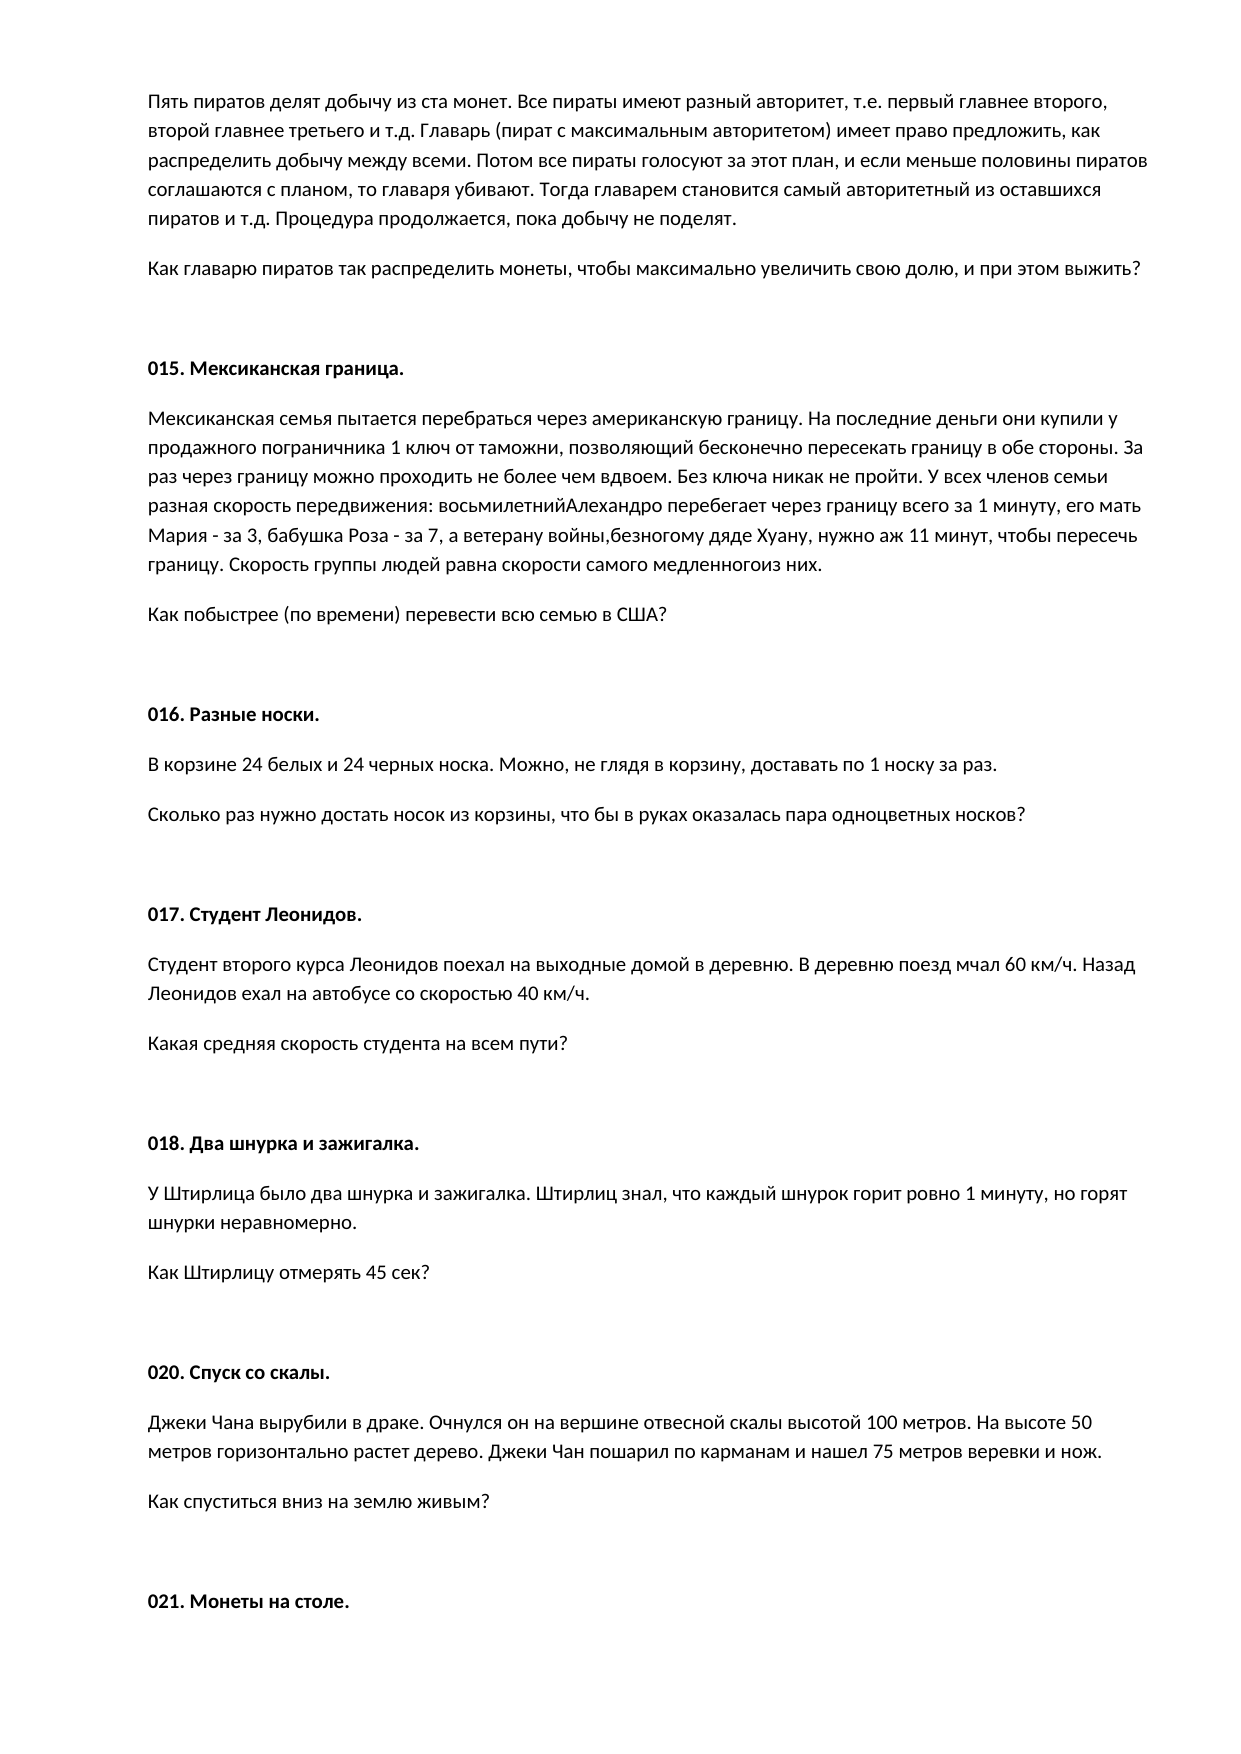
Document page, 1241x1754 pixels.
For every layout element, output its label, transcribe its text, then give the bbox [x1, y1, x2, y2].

text Как побыстрее (по времени) перевести всю семью в США? [148, 601, 1152, 626]
text Джеки Чана вырубили в драке. Очнулся он на вершине отвесной скалы высотой 100 метров. На высоте 50 метров горизонтально растет дерево. Джеки Чан пошарил по карманам и нашел 75 метров веревки и нож. [148, 1409, 1152, 1464]
text Какая средняя скорость студента на всем пути? [148, 1030, 1152, 1056]
text 016. Разные носки. [148, 701, 1152, 726]
text У Штирлица было два шнурка и зажигалка. Штирлиц знал, что каждый шнурок горит ровно 1 минуту, но горят шнурки неравномерно. [148, 1180, 1152, 1235]
text В корзине 24 белых и 24 черных носка. Можно, не глядя в корзину, доставать по 1 носку за раз. [148, 751, 1152, 776]
text 021. Монеты на столе. [148, 1588, 1152, 1614]
text Как Штирлицу отмерять 45 сек? [148, 1259, 1152, 1285]
text Мексиканская семья пытается перебраться через американскую границу. На последние деньги они купили у продажного пограничника 1 ключ от таможни, позволяющий бесконечно пересекать границу в обе стороны. За раз через границу можно проходить не более чем вдвоем. Без ключа никак не пройти. У всех членов семьи разная скорость передвижения: восьмилетнийАлехандро перебегает через границу всего за 1 минуту, его мать Мария - за 3, бабушка Роза - за 7, а ветерану войны,безногому дяде Хуану, нужно аж 11 минут, чтобы пересечь границу. Скорость группы людей равна скорости самого медленногоиз них. [148, 405, 1152, 576]
text Пять пиратов делят добычу из ста монет. Все пираты имеют разный авторитет, т.е. первый главнее второго, второй главнее третьего и т.д. Главарь (пират с максимальным авторитетом) имеет право предложить, как распределить добычу между всеми. Потом все пираты голосуют за этот план, и если меньше половины пиратов соглашаются с планом, то главаря убивают. Тогда главарем становится самый авторитетный из оставшихся пиратов и т.д. Процедура продолжается, пока добычу не поделят. [148, 88, 1152, 231]
text Как главарю пиратов так распределить монеты, чтобы максимально увеличить свою долю, и при этом выжить? [148, 255, 1152, 281]
text 015. Мексиканская граница. [148, 355, 1152, 381]
text Студент второго курса Леонидов поехал на выходные домой в деревню. В деревню поезд мчал 60 км/ч. Назад Леонидов ехал на автобусе со скоростью 40 км/ч. [148, 951, 1152, 1006]
text 017. Студент Леонидов. [148, 901, 1152, 926]
text Сколько раз нужно достать носок из корзины, что бы в руках оказалась пара одноцветных носков? [148, 801, 1152, 826]
text Как спуститься вниз на землю живым? [148, 1488, 1152, 1514]
text 018. Два шнурка и зажигалка. [148, 1130, 1152, 1156]
text 020. Спуск со скалы. [148, 1359, 1152, 1385]
